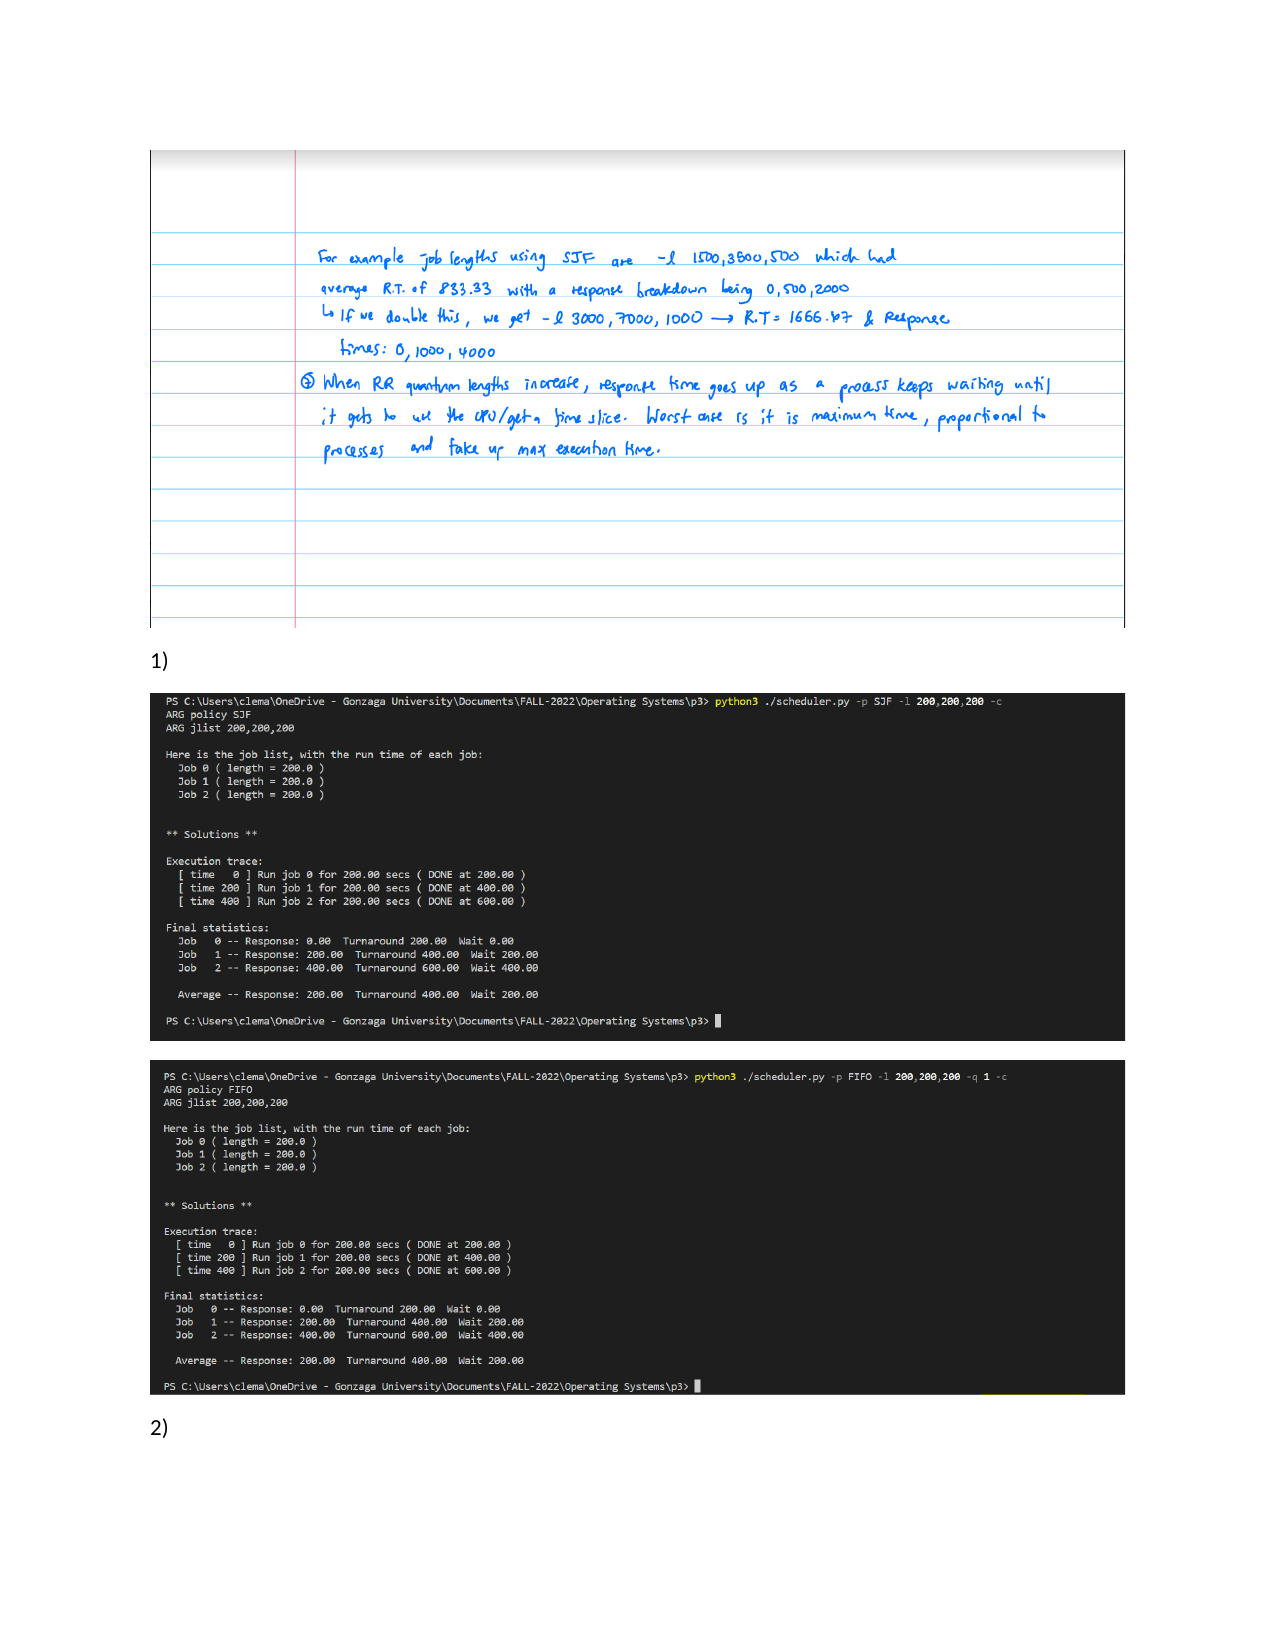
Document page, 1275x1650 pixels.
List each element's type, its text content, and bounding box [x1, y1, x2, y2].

text 2) [150, 1413, 1125, 1442]
text 1) [150, 647, 1125, 675]
picture [150, 693, 1125, 1041]
picture [150, 150, 1125, 628]
picture [150, 1060, 1125, 1395]
